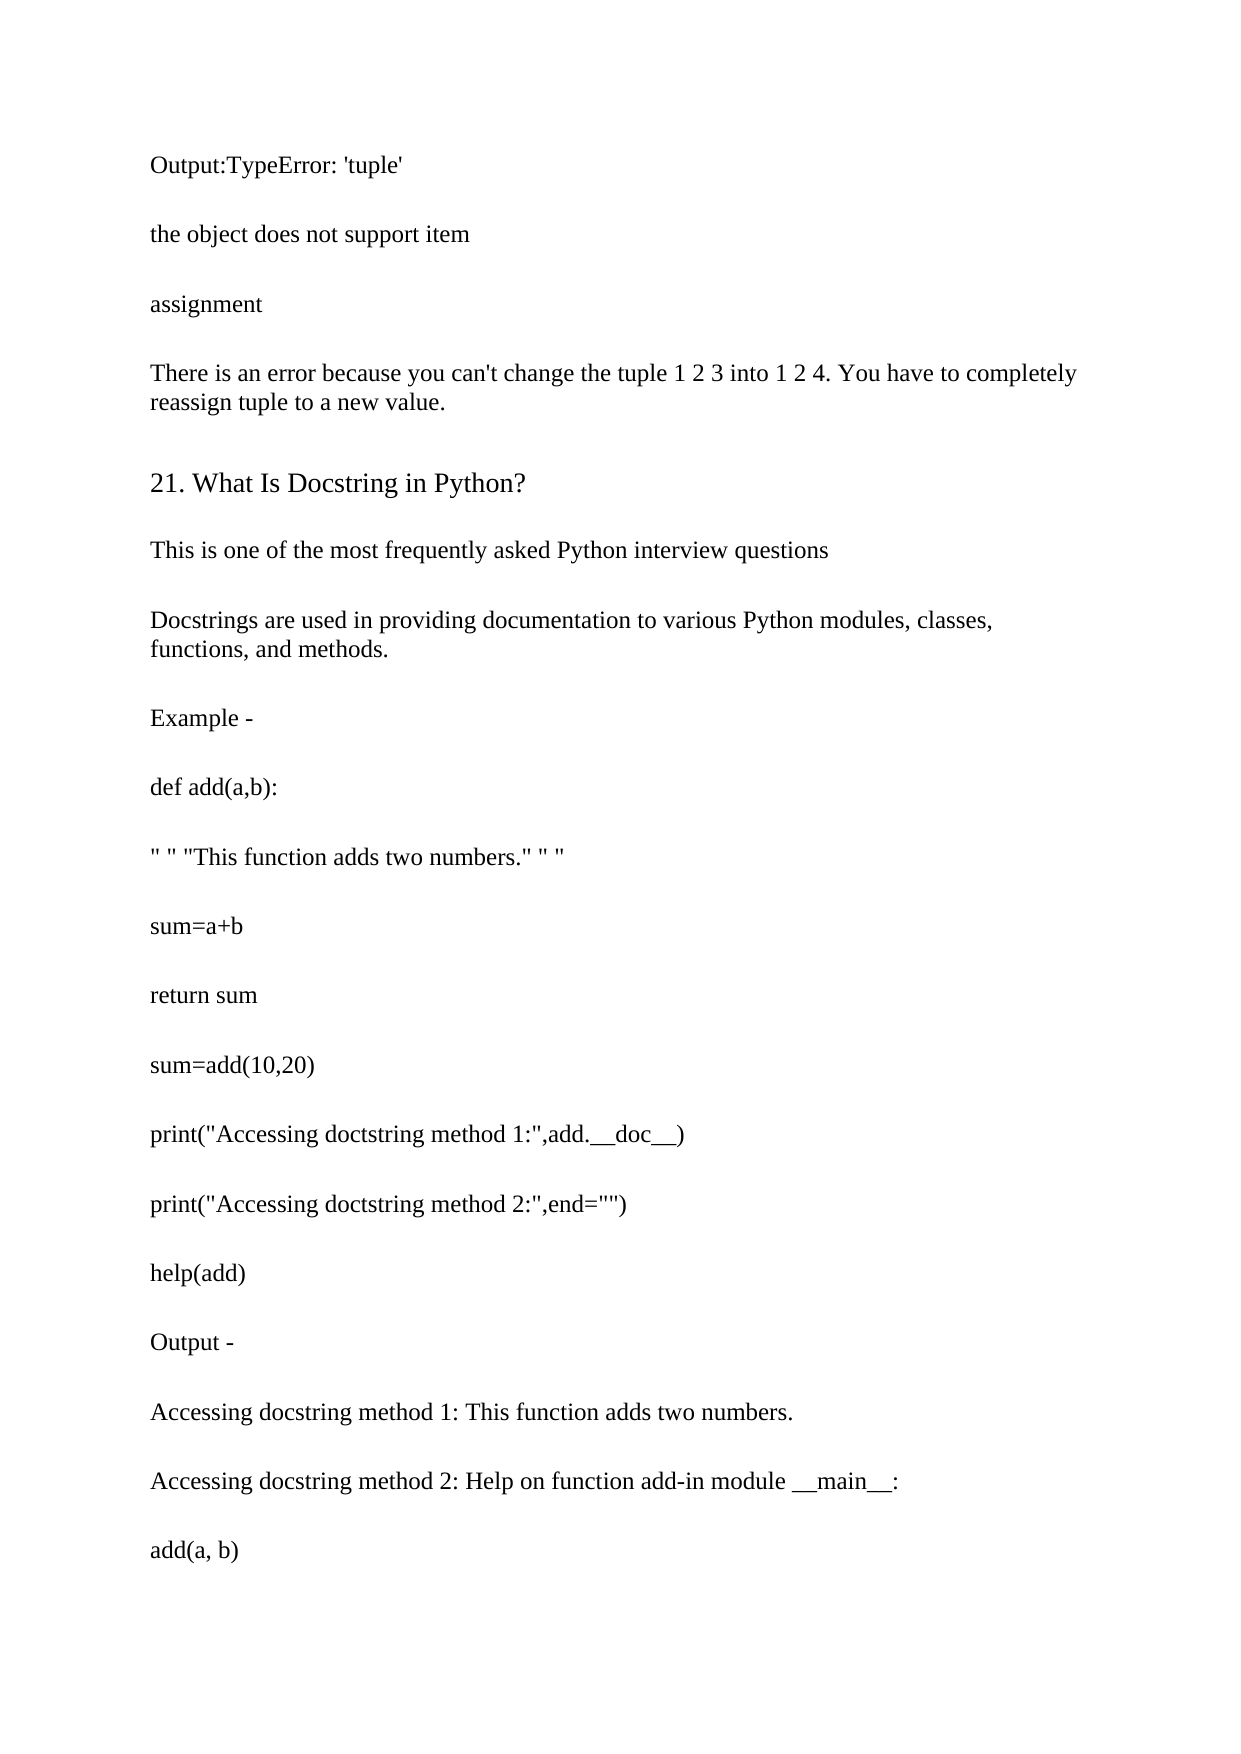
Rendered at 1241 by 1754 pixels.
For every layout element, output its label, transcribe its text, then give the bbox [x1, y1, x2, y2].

text Accessing docstring method 2: Help on function add-in module __main__: [150, 1466, 1090, 1495]
text assignment [150, 289, 1090, 317]
text There is an error because you can't change the tuple 1 2 3 into 1 2 4. You have to completely reassign tuple to a new value. [150, 358, 1090, 416]
text def add(a,b): [150, 772, 1090, 801]
text Accessing docstring method 1: This function adds two numbers. [150, 1397, 1090, 1426]
text Output - [150, 1327, 1090, 1356]
text 21. What Is Docstring in Python? [150, 466, 1090, 498]
text " " "This function adds two numbers." " " [150, 842, 1090, 871]
text return sum [150, 981, 1090, 1009]
text sum=add(10,20) [150, 1050, 1090, 1079]
text sum=a+b [150, 911, 1090, 940]
text This is one of the most frequently asked Python interview questions [150, 536, 1090, 564]
text print("Accessing doctstring method 2:",end="") [150, 1189, 1090, 1217]
text print("Accessing doctstring method 1:",add.__doc__) [150, 1119, 1090, 1148]
text the object does not support item [150, 219, 1090, 248]
text add(a, b) [150, 1536, 1090, 1564]
text Example - [150, 703, 1090, 732]
text Output:TypeError: 'tuple' [150, 150, 1090, 179]
text Docstrings are used in providing documentation to various Python modules, classes, functions, and methods. [150, 605, 1090, 662]
text help(add) [150, 1258, 1090, 1287]
